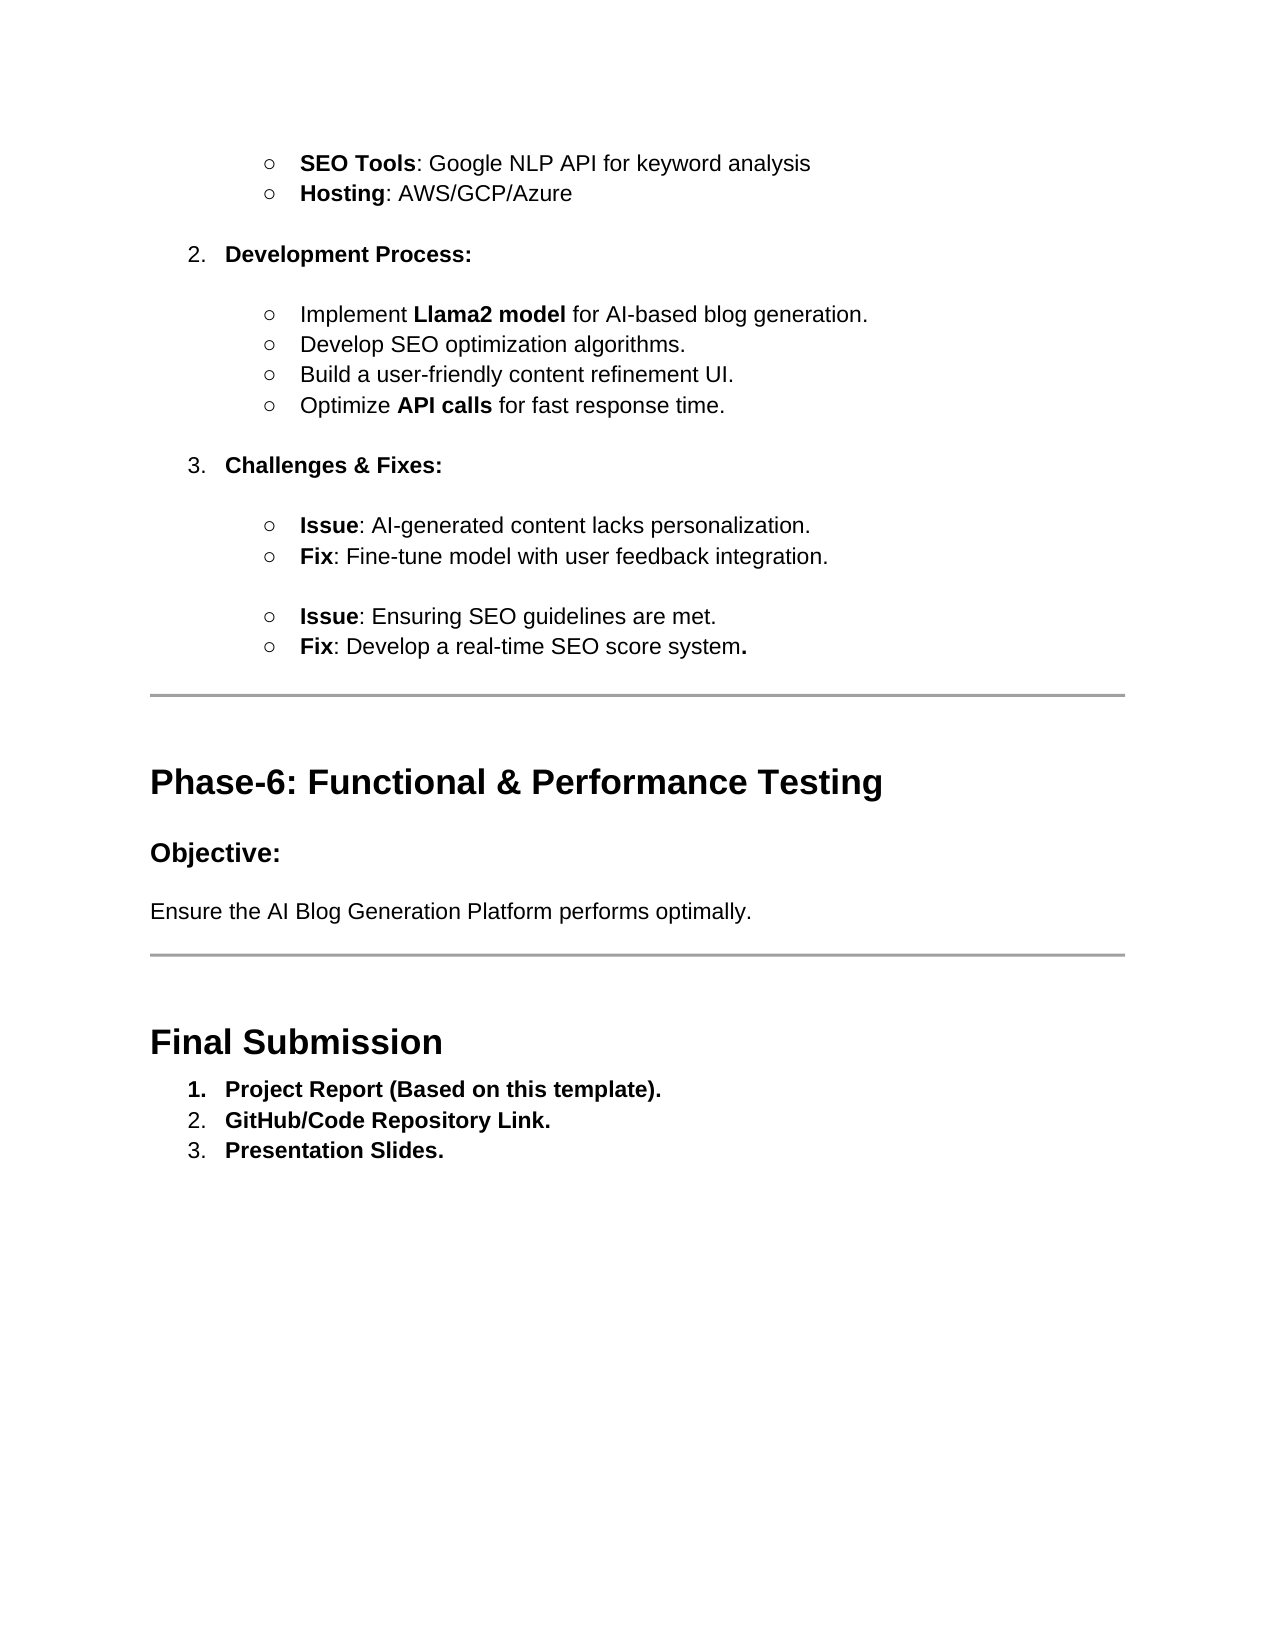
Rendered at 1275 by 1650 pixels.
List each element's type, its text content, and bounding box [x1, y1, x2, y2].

list Challenges & Fixes: [187, 452, 1125, 509]
subtitle Phase-6: Functional & Performance Testing [150, 761, 1125, 802]
list Develop SEO optimization algorithms. [262, 331, 1125, 358]
list Fix: Develop a real-time SEO score system. [262, 633, 1125, 660]
list Build a user-friendly content refinement UI. [262, 361, 1125, 388]
list SEO Tools: Google NLP API for keyword analysis [262, 150, 1125, 176]
list Fix: Fine-tune model with user feedback integration. [262, 543, 1125, 599]
subtitle Objective: [150, 837, 1125, 869]
list Issue: AI-generated content lacks personalization. [262, 512, 1125, 539]
list Optimize API calls for fast response time. [262, 392, 1125, 418]
list Project Report (Based on this template). [187, 1076, 1125, 1103]
subtitle Final Submission [150, 1021, 1125, 1062]
list Development Process: [187, 241, 1125, 297]
list Hosting: AWS/GCP/Azure [262, 180, 1125, 207]
text Ensure the AI Blog Generation Platform performs optimally. [150, 898, 1125, 925]
list Implement Llama2 model for AI-based blog generation. [262, 301, 1125, 327]
list Presentation Slides. [187, 1137, 1125, 1163]
list Issue: Ensuring SEO guidelines are met. [262, 603, 1125, 629]
list GitHub/Code Repository Link. [187, 1107, 1125, 1133]
